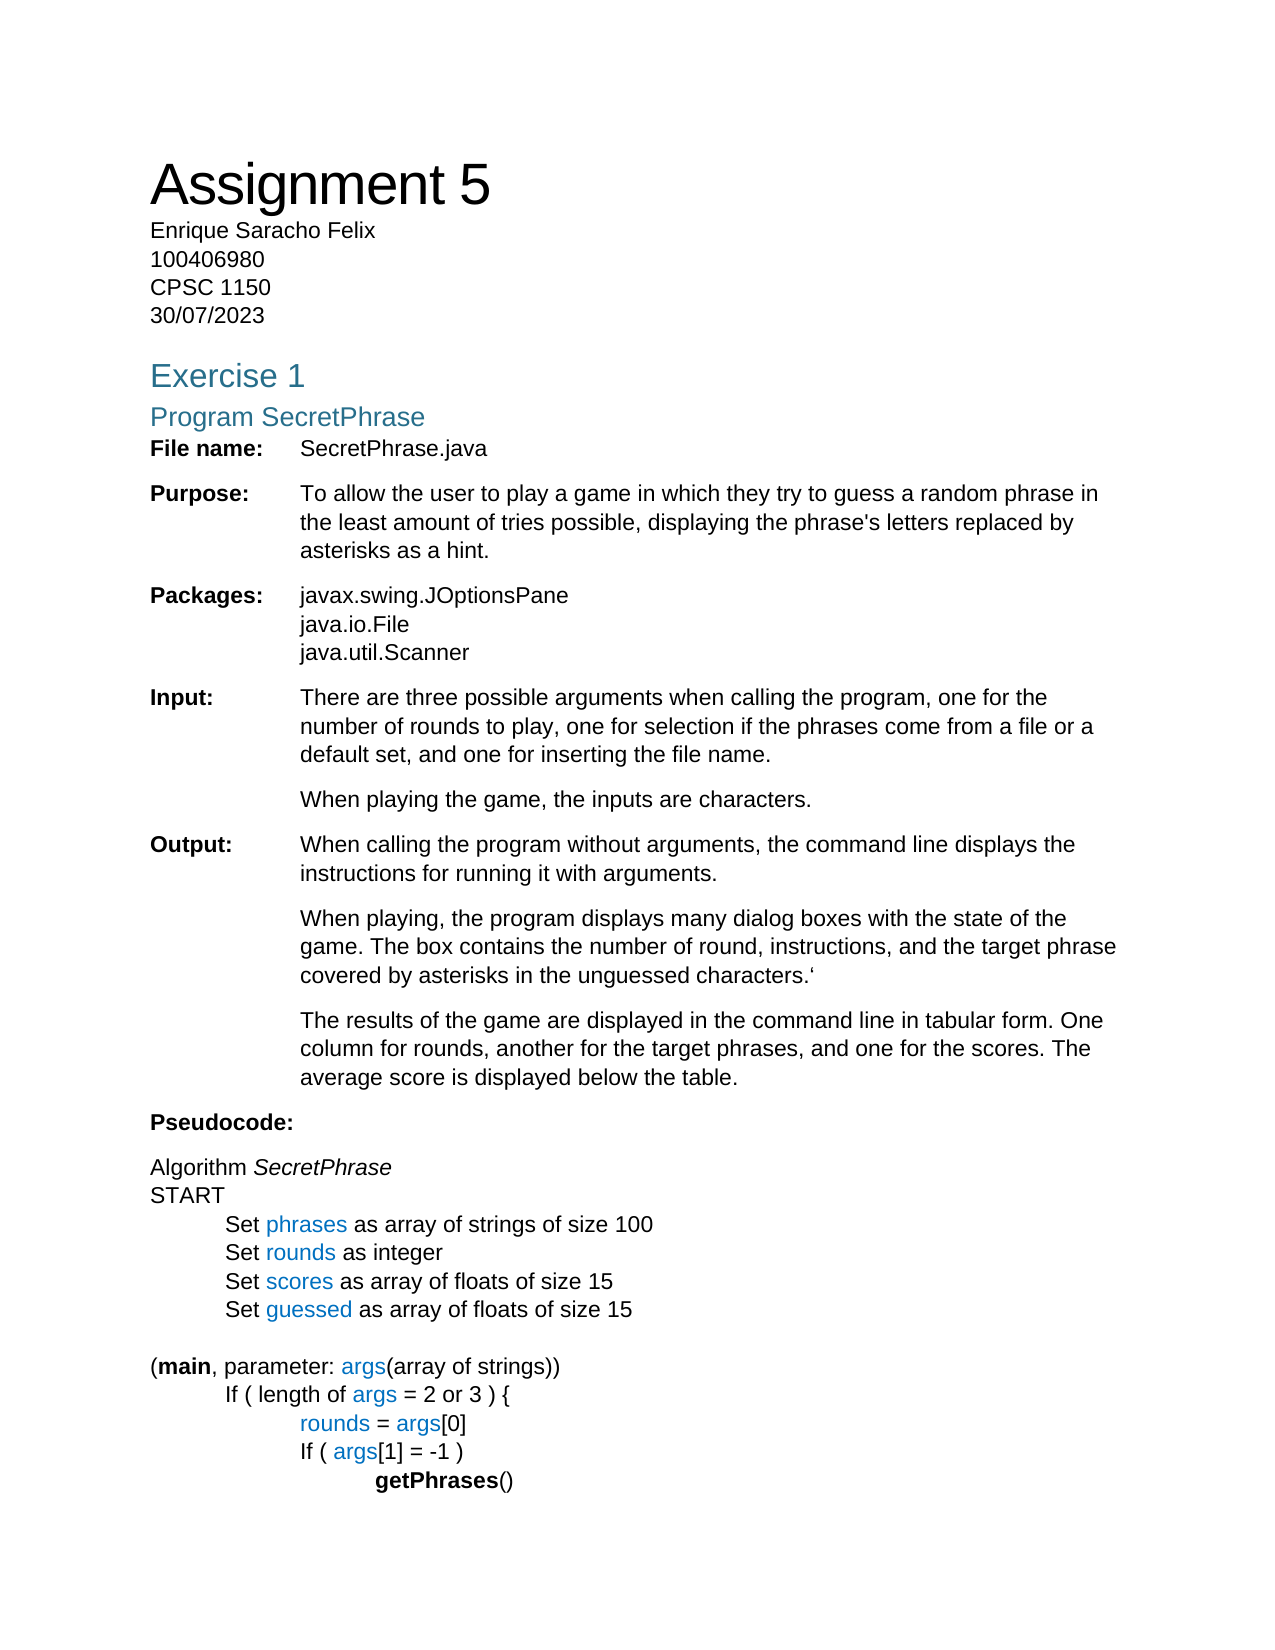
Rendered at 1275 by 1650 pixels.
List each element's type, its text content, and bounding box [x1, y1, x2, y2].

text CPSC 1150 [150, 274, 1125, 300]
text The results of the game are displayed in the command line in tabular form. One column for rounds, another for the target phrases, and one for the scores. The average score is displayed below the table. [150, 1007, 1125, 1090]
text java.util.Scanner [150, 639, 1125, 666]
text Pseudocode: [150, 1109, 1125, 1135]
text Packages: javax.swing.JOptionsPane [150, 582, 1125, 609]
text Output: When calling the program without arguments, the command line displays the instructions for running it with arguments. [150, 831, 1125, 886]
text Input: There are three possible arguments when calling the program, one for the number of rounds to play, one for selection if the phrases come from a file or a default set, and one for inserting the file name. [150, 684, 1125, 767]
text Algorithm SecretPhrase [150, 1154, 1125, 1180]
subtitle Program SecretPhrase [150, 401, 1125, 433]
text If ( length of args = 2 or 3 ) { [225, 1381, 1125, 1408]
text Set scores as array of floats of size 15 [150, 1268, 1125, 1294]
text java.io.File [150, 611, 1125, 637]
text File name: SecretPhrase.java [150, 435, 1125, 462]
text When playing, the program displays many dialog boxes with the state of the game. The box contains the number of round, instructions, and the target phrase covered by asterisks in the unguessed characters.‘ [150, 905, 1125, 988]
subtitle Exercise 1 [150, 356, 1125, 394]
text If ( args[1] = -1 ) [225, 1438, 1125, 1465]
text START [150, 1182, 1125, 1209]
text 30/07/2023 [150, 302, 1125, 329]
text Enrique Saracho Felix [150, 217, 1125, 243]
text Set phrases as array of strings of size 100 [150, 1211, 1125, 1237]
text 100406980 [150, 246, 1125, 272]
text (main, parameter: args(array of strings)) [150, 1353, 1125, 1379]
text Set rounds as integer [150, 1239, 1125, 1266]
title Assignment 5 [150, 150, 1125, 217]
text getPhrases() [225, 1467, 1125, 1493]
text Set guessed as array of floats of size 15 [150, 1296, 1125, 1322]
text Purpose: To allow the user to play a game in which they try to guess a random phrase in the least amount of tries possible, displaying the phrase's letters replaced by asterisks as a hint. [150, 480, 1125, 563]
text rounds = args[0] [225, 1410, 1125, 1436]
text When playing the game, the inputs are characters. [300, 786, 1125, 813]
